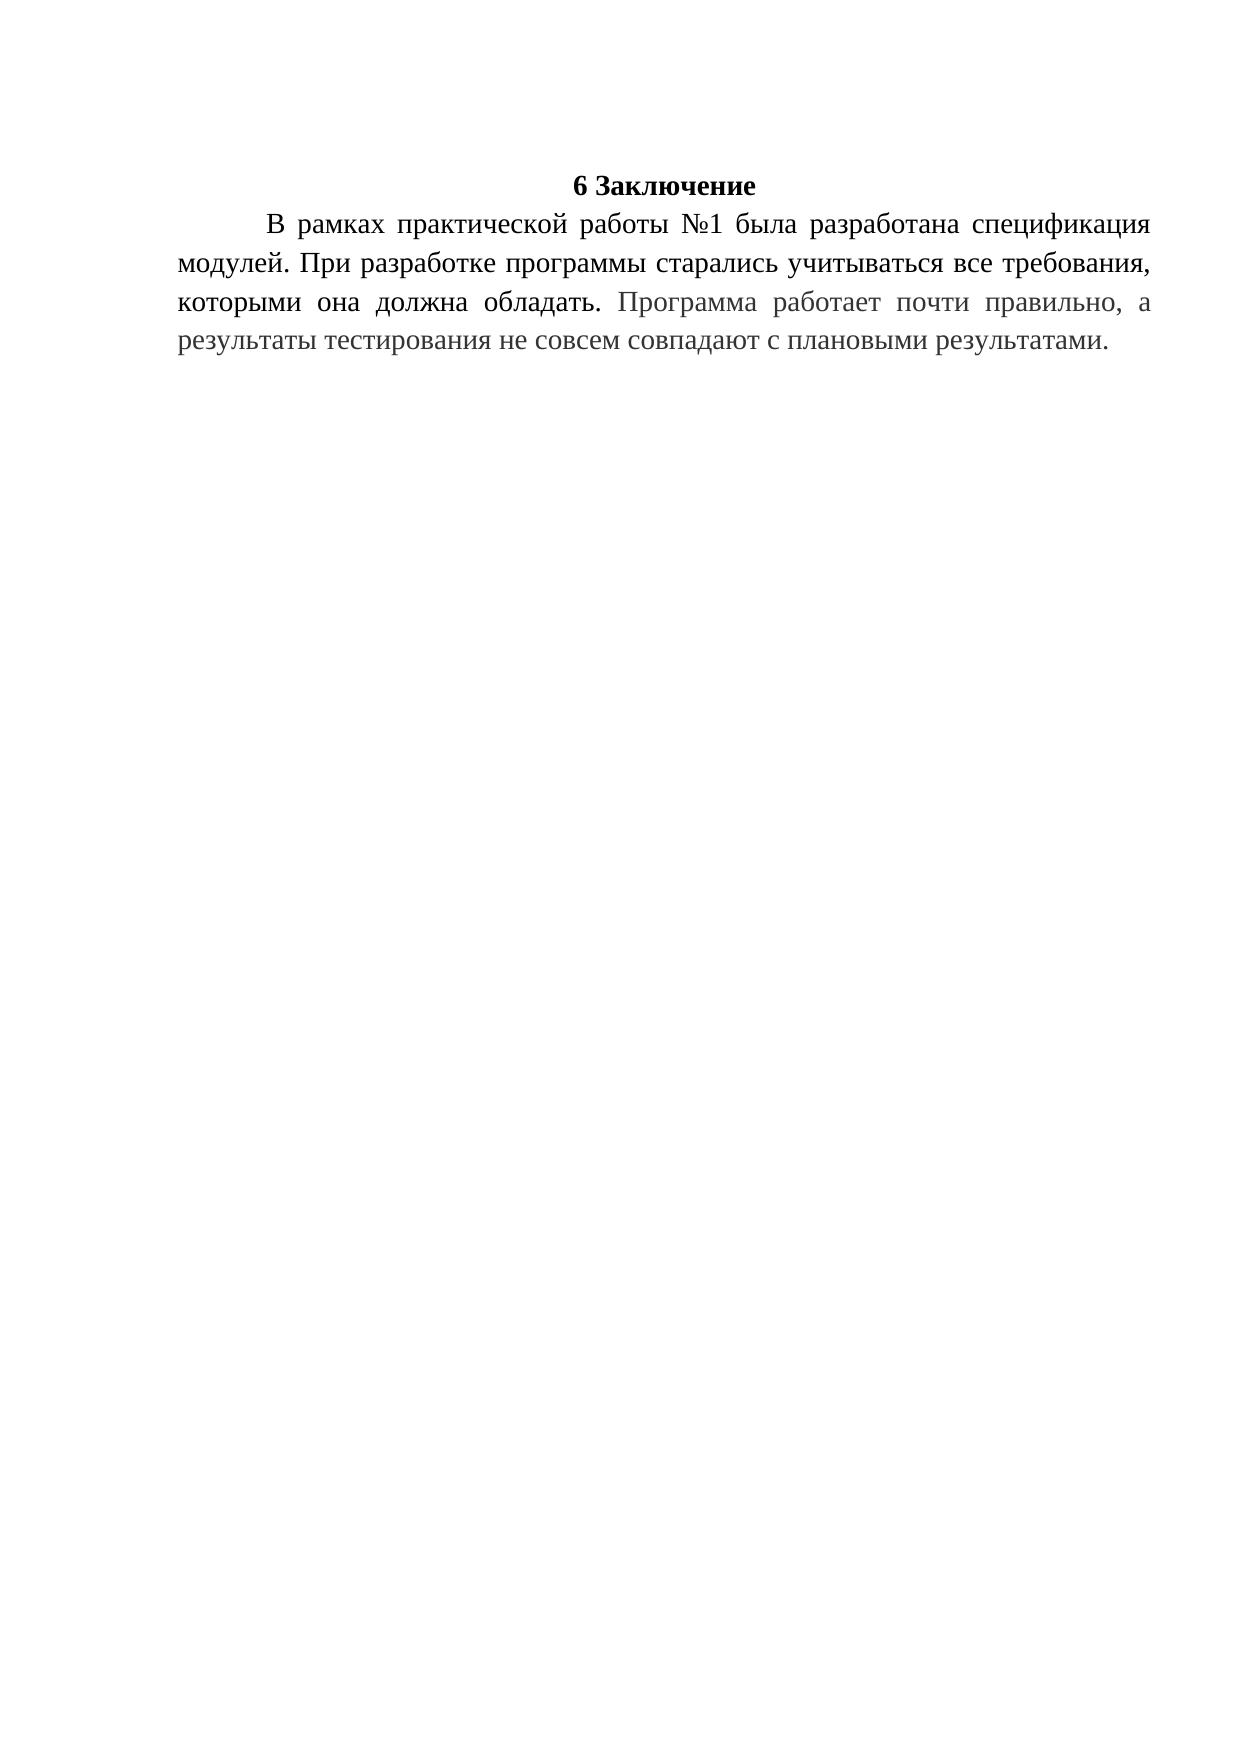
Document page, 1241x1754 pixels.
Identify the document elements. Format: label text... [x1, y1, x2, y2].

text В рамках практической работы №1 была разработана спецификация модулей. При разработке программы старались учитываться все требования, которыми она должна обладать. Программа работает почти правильно, а результаты тестирования не совсем совпадают с плановыми результатами. [177, 207, 1152, 356]
subtitle 6 Заключение [177, 168, 1152, 202]
